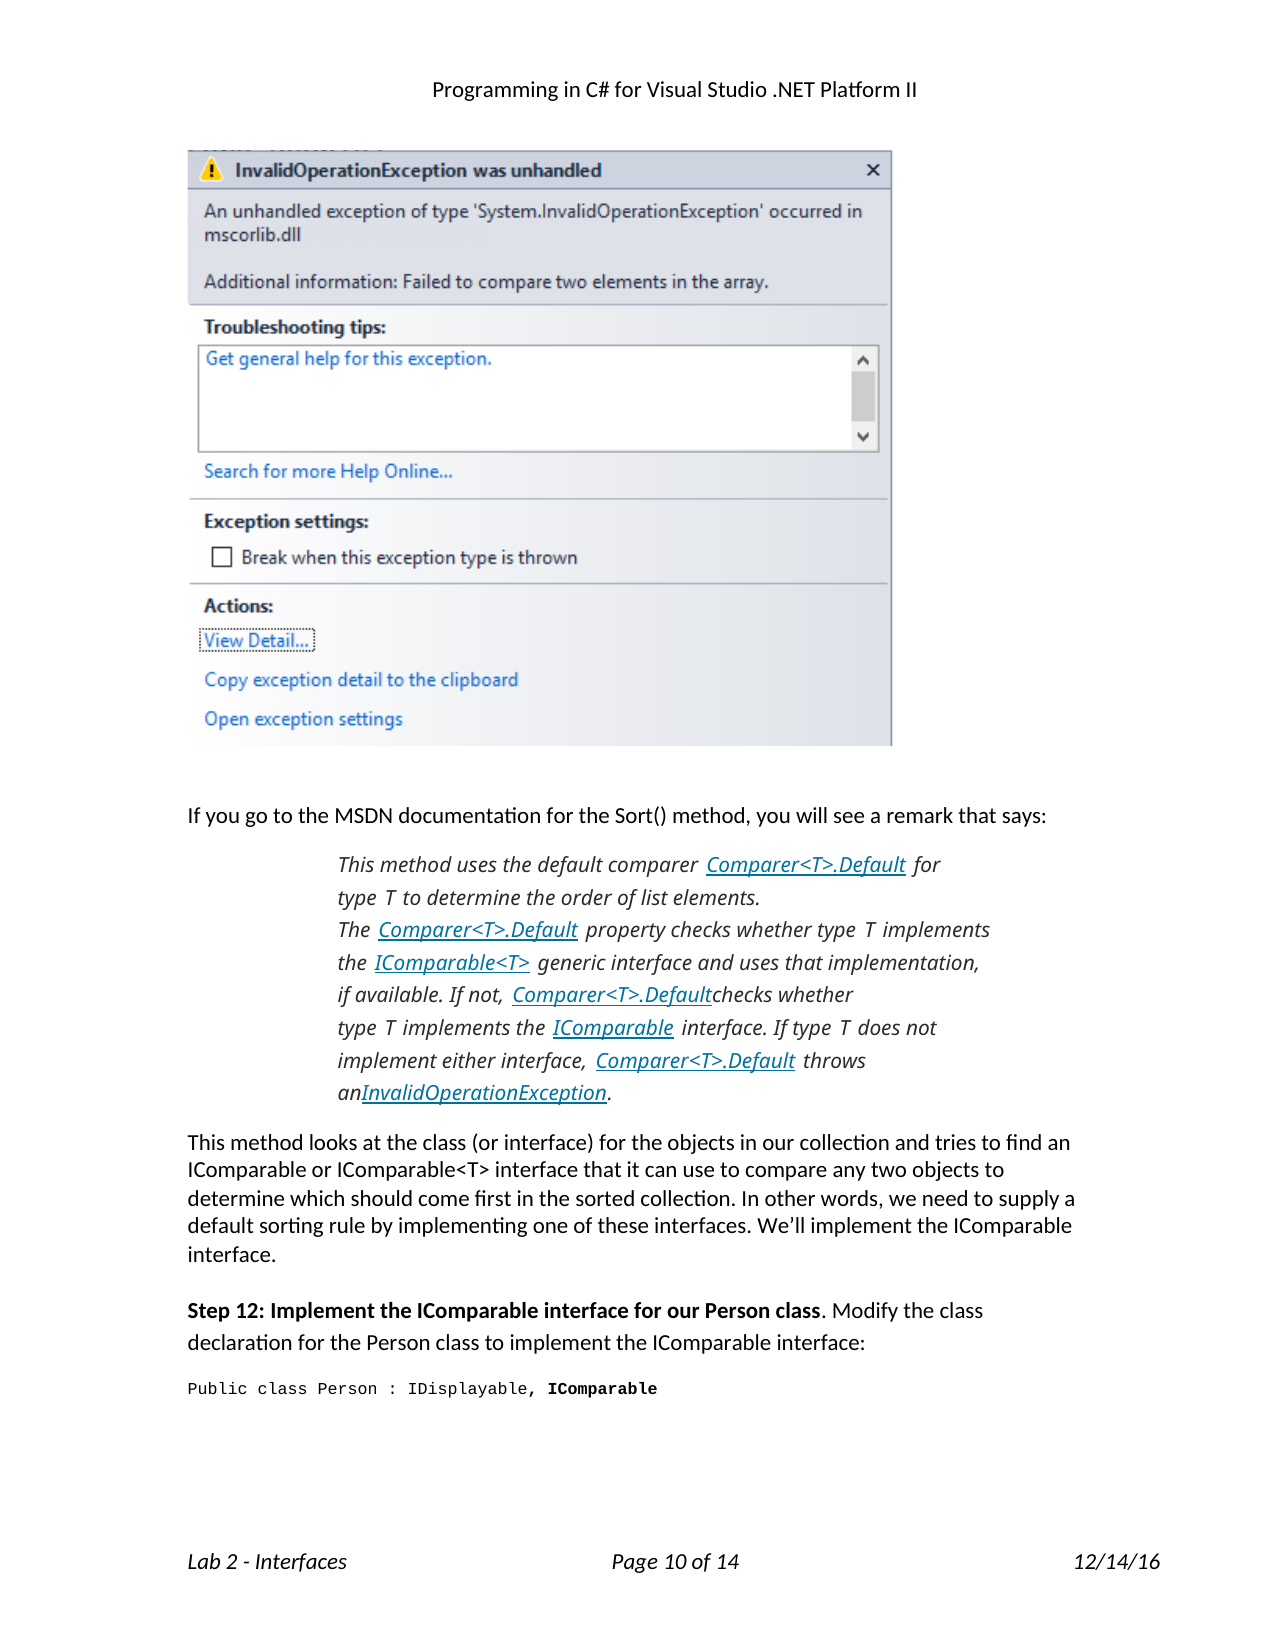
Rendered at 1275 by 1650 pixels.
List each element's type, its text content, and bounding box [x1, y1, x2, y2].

picture [187, 150, 894, 746]
text If you go to the MSDN documentation for the Sort() method, you will see a remark that says: [187, 801, 1087, 829]
text This method uses the default comparer Comparer<T>.Default for type T to determine the order of list elements. The Comparer<T>.Default property checks whether type T implements the IComparable<T> generic interface and uses that implementation, if available. If not, Comparer<T>.Defaultchecks whether type T implements the IComparable interface. If type T does not implement either interface, Comparer<T>.Default throws anInvalidOperationException. [337, 850, 997, 1107]
text Step 12: Implement the IComparable interface for our Person class. Modify the class declaration for the Person class to implement the IComparable interface: [187, 1296, 1087, 1356]
text Public class Person : IDisplayable, IComparable [187, 1381, 1087, 1419]
text This method looks at the class (or interface) for the objects in our collection and tries to find an IComparable or IComparable<T> interface that it can use to compare any two objects to determine which should come first in the sorted collection. In other words, we need to supply a default sorting rule by implementing one of these interfaces. We’ll implement the IComparable interface. [187, 1128, 1087, 1268]
